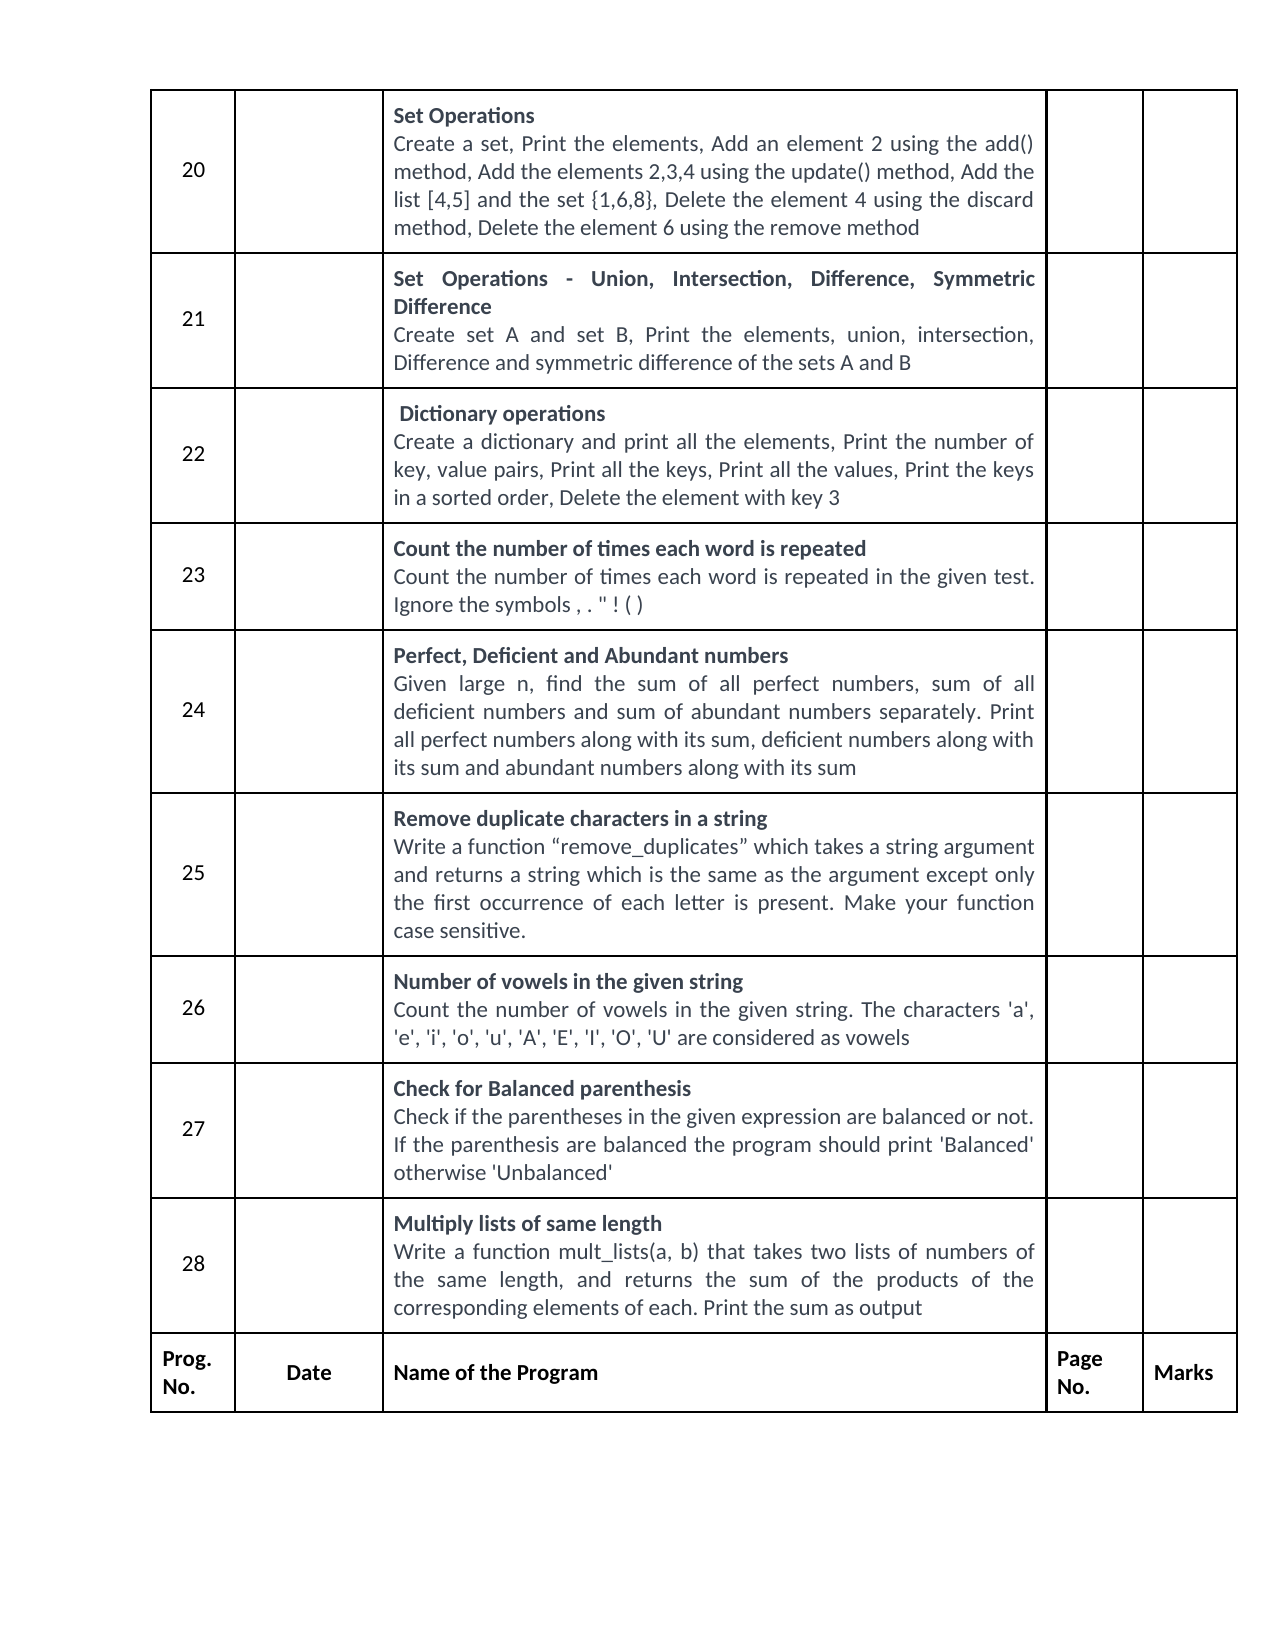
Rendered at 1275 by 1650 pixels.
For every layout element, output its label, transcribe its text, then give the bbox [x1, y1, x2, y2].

table_cell [1048, 524, 1142, 629]
table_cell [1048, 957, 1142, 1062]
table_cell Remove duplicate characters in a string Write a function “remove_duplicates” which takes a string argument and returns a string which is the same as the argument except only the ﬁrst occurrence of each letter is present. Make your function case sensitive. [384, 794, 1045, 955]
table_cell 27 [152, 1064, 234, 1197]
table_cell [1144, 524, 1236, 629]
table_cell Dictionary operations Create a dictionary and print all the elements, Print the number of key, value pairs, Print all the keys, Print all the values, Print the keys in a sorted order, Delete the element with key 3 [384, 389, 1045, 522]
table_cell [1144, 794, 1236, 955]
table_cell Prog. No. [152, 1334, 234, 1411]
table_cell [1048, 1199, 1142, 1332]
table_cell [1144, 1064, 1236, 1197]
table_cell [236, 631, 382, 792]
table_cell [1048, 631, 1142, 792]
table_cell 20 [152, 91, 234, 252]
table_cell [236, 91, 382, 252]
table_cell Marks [1144, 1334, 1236, 1411]
table_cell [236, 254, 382, 387]
table_cell [1144, 389, 1236, 522]
table_cell 25 [152, 794, 234, 955]
table_cell Count the number of times each word is repeated Count the number of times each word is repeated in the given test. Ignore the symbols , . " ! ( ) [384, 524, 1045, 629]
table_cell [1048, 1064, 1142, 1197]
table_cell [1144, 91, 1236, 252]
table_cell [236, 957, 382, 1062]
table_cell 22 [152, 389, 234, 522]
table_cell Number of vowels in the given string Count the number of vowels in the given string. The characters 'a', 'e', 'i', 'o', 'u', 'A', 'E', 'I', 'O', 'U' are considered as vowels [384, 957, 1045, 1062]
table_cell Name of the Program [384, 1334, 1045, 1411]
table_cell Page No. [1048, 1334, 1142, 1411]
table_cell 26 [152, 957, 234, 1062]
table_cell 24 [152, 631, 234, 792]
table_cell Set Operations - Union, Intersection, Difference, Symmetric Difference Create set A and set B, Print the elements, union, intersection, Difference and symmetric difference of the sets A and B [384, 254, 1045, 387]
table_cell [1144, 254, 1236, 387]
table_cell Check for Balanced parenthesis Check if the parentheses in the given expression are balanced or not. If the parenthesis are balanced the program should print 'Balanced' otherwise 'Unbalanced' [384, 1064, 1045, 1197]
table_cell 23 [152, 524, 234, 629]
table_cell [1144, 631, 1236, 792]
table_cell [1144, 957, 1236, 1062]
table_cell [1048, 794, 1142, 955]
table_cell 21 [152, 254, 234, 387]
table_cell 28 [152, 1199, 234, 1332]
table_cell Perfect, Deficient and Abundant numbers Given large n, find the sum of all perfect numbers, sum of all deficient numbers and sum of abundant numbers separately. Print all perfect numbers along with its sum, deficient numbers along with its sum and abundant numbers along with its sum [384, 631, 1045, 792]
table_cell Multiply lists of same length Write a function mult_lists(a, b) that takes two lists of numbers of the same length, and returns the sum of the products of the corresponding elements of each. Print the sum as output [384, 1199, 1045, 1332]
table_cell [236, 524, 382, 629]
table_cell [1048, 91, 1142, 252]
table_cell Date [236, 1334, 382, 1411]
table_cell [236, 1064, 382, 1197]
table_cell [1048, 389, 1142, 522]
table_cell Set Operations Create a set, Print the elements, Add an element 2 using the add() method, Add the elements 2,3,4 using the update() method, Add the list [4,5] and the set {1,6,8}, Delete the element 4 using the discard method, Delete the element 6 using the remove method [384, 91, 1045, 252]
table_cell [1144, 1199, 1236, 1332]
table_cell [236, 1199, 382, 1332]
table_cell [1048, 254, 1142, 387]
table_cell [236, 794, 382, 955]
table_cell [236, 389, 382, 522]
